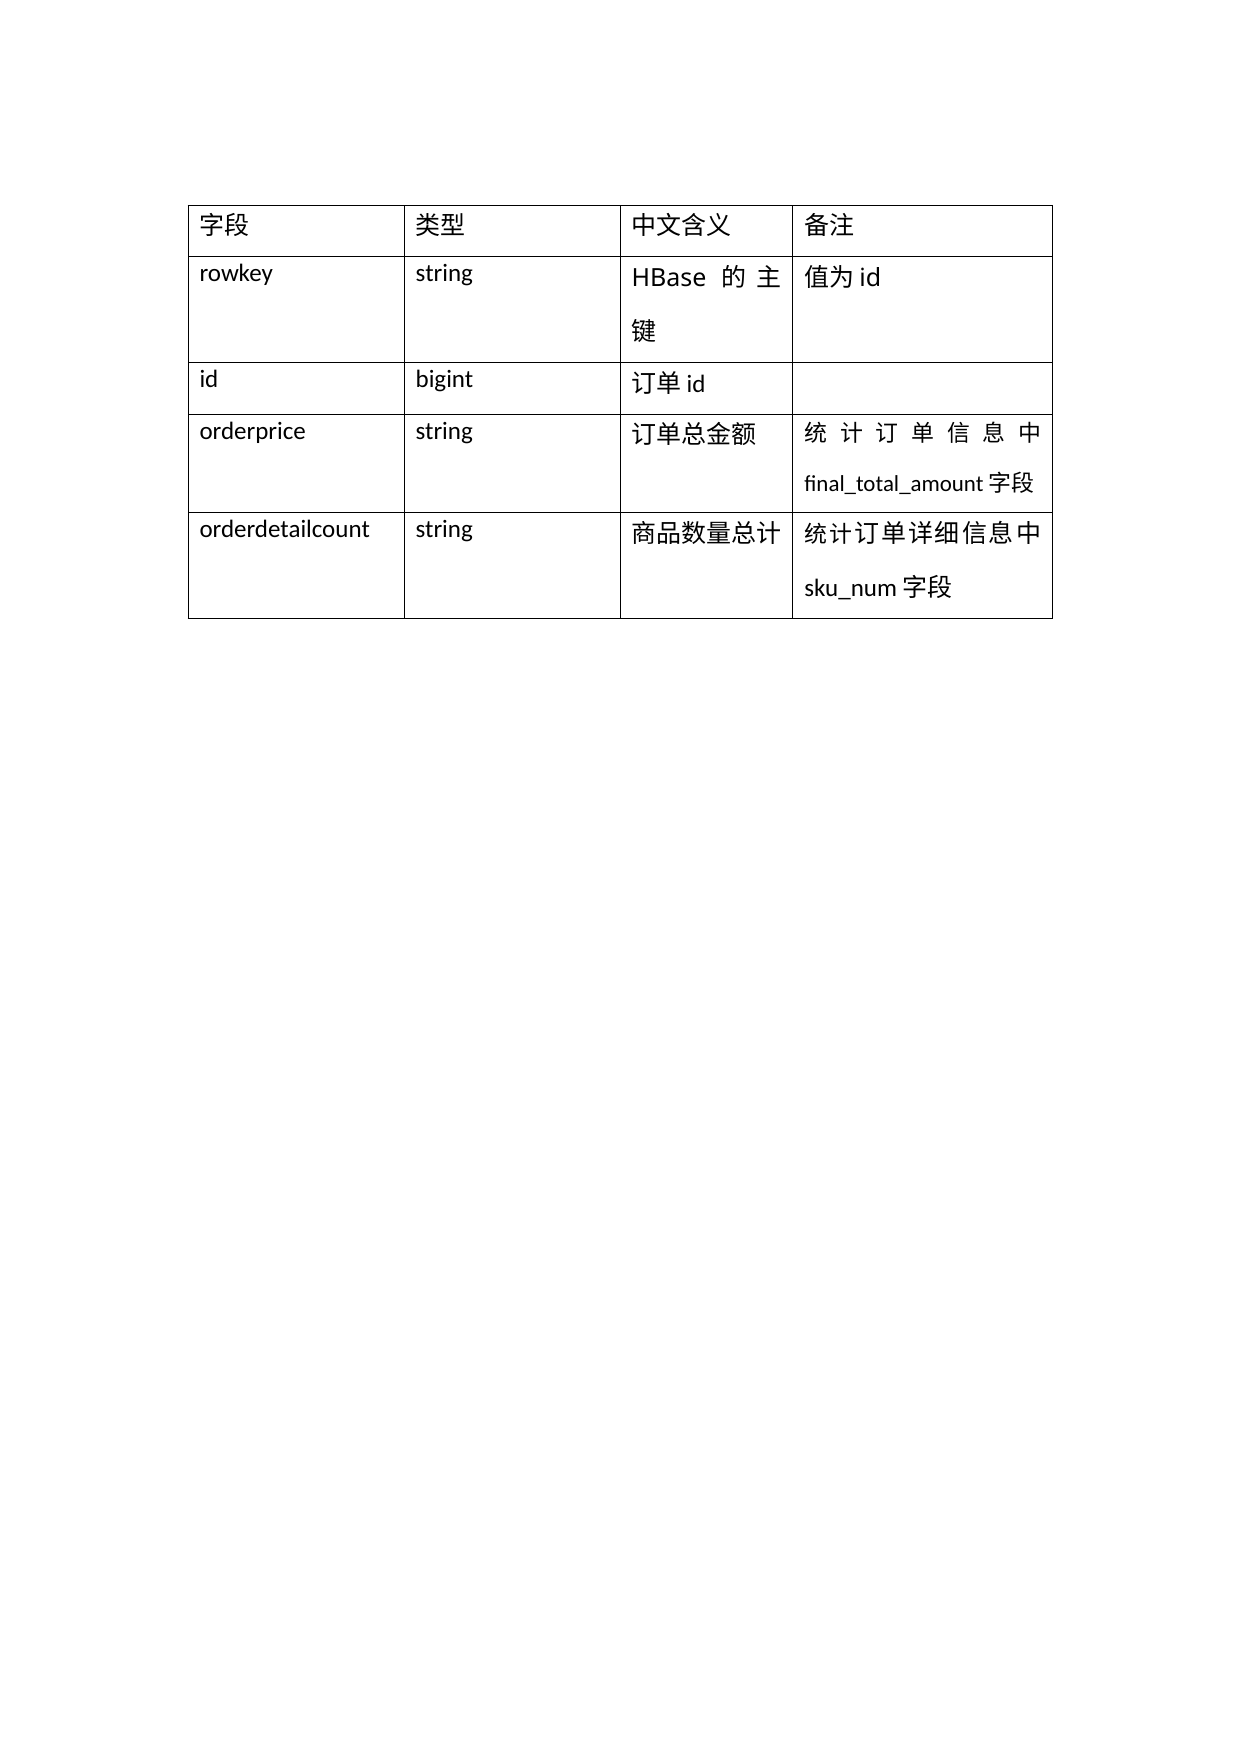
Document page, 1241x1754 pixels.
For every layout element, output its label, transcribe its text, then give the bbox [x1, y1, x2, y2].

table_cell 统计订单详细信息中 sku_num字段 [793, 513, 1052, 618]
table_header 中文含义 [621, 206, 792, 256]
table_cell [793, 363, 1052, 414]
table_header 字段 [189, 206, 404, 256]
table_cell orderprice [189, 415, 404, 512]
table_cell 订单总金额 [621, 415, 792, 512]
table_cell 商品数量总计 [621, 513, 792, 618]
table_cell string [405, 415, 620, 512]
table_cell HBase的主键 [621, 257, 792, 362]
table_cell bigint [405, 363, 620, 414]
table_cell string [405, 257, 620, 362]
table_cell 值为id [793, 257, 1052, 362]
table_header 备注 [793, 206, 1052, 256]
table_header 类型 [405, 206, 620, 256]
table_cell orderdetailcount [189, 513, 404, 618]
table_cell id [189, 363, 404, 414]
table_cell 订单id [621, 363, 792, 414]
table_cell string [405, 513, 620, 618]
table_cell rowkey [189, 257, 404, 362]
table_cell 统计订单信息中 final_total_amount字段 [793, 415, 1052, 512]
